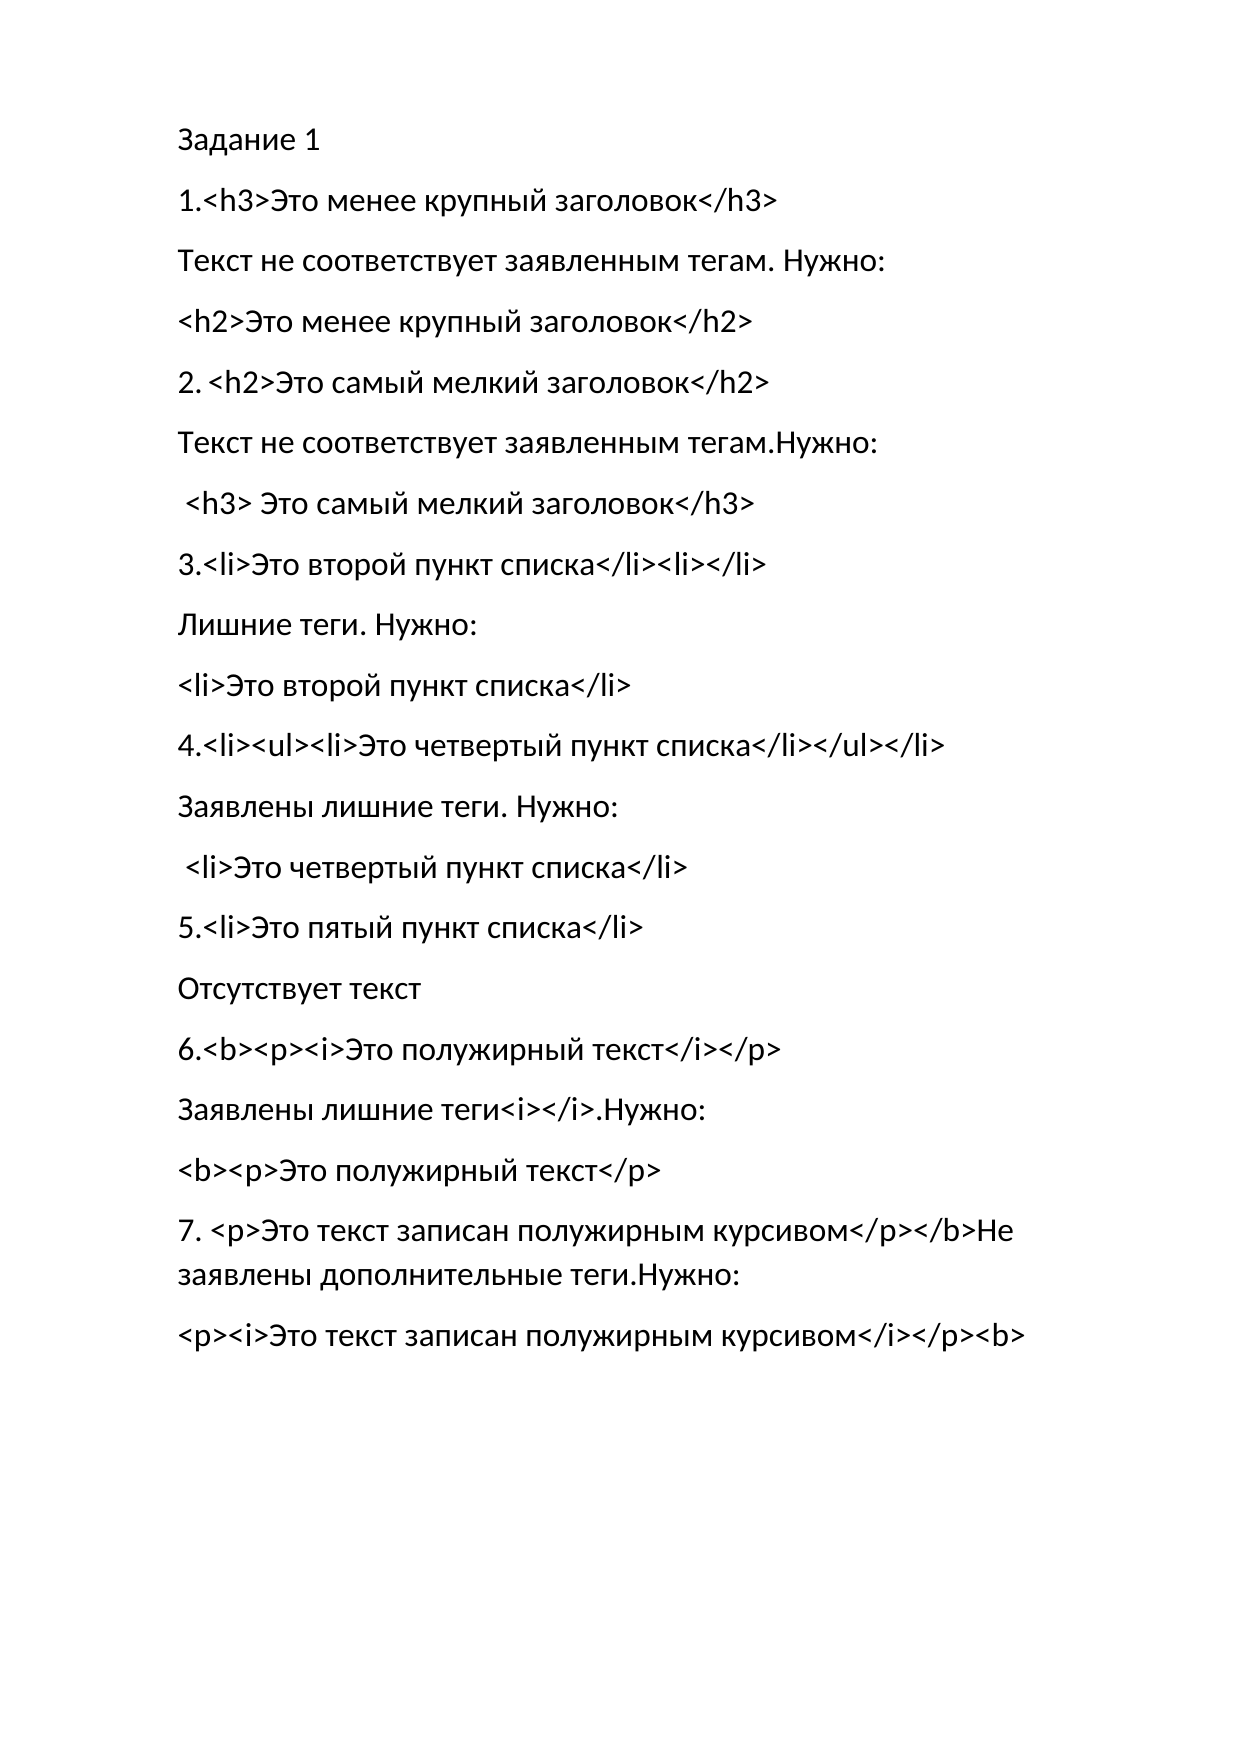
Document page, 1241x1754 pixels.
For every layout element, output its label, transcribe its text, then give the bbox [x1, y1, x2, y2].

text 3.<li>Это второй пункт списка</li><li></li> [177, 542, 1152, 583]
text <h2>Это менее крупный заголовок</h2> [177, 300, 1152, 341]
text 4.<li><ul><li>Это четвертый пункт списка</li></ul></li> [177, 724, 1152, 765]
text Задание 1 [177, 118, 1152, 159]
text <p><i>Это текст записан полужирным курсивом</i></p><b> [177, 1314, 1152, 1355]
text <li>Это четвертый пункт списка</li> [177, 846, 1152, 886]
text <li>Это второй пункт списка</li> [177, 664, 1152, 704]
text 1.<h3>Это менее крупный заголовок</h3> [177, 179, 1152, 219]
text Лишние теги. Нужно: [177, 603, 1152, 644]
text 5.<li>Это пятый пункт списка</li> [177, 906, 1152, 947]
text 7. <p>Это текст записан полужирным курсивом</p></b>Не заявлены дополнительные теги.Нужно: [177, 1209, 1152, 1294]
text <b><p>Это полужирный текст</p> [177, 1149, 1152, 1189]
text Текст не соответствует заявленным тегам.Нужно: [177, 421, 1152, 462]
text 6.<b><p><i>Это полужирный текст</i></p> [177, 1027, 1152, 1068]
text 2. <h2>Это самый мелкий заголовок</h2> [177, 361, 1152, 401]
text <h3> Это самый мелкий заголовок</h3> [177, 482, 1152, 523]
text Заявлены лишние теги<i></i>.Нужно: [177, 1088, 1152, 1129]
text Заявлены лишние теги. Нужно: [177, 785, 1152, 826]
text Отсутствует текст [177, 967, 1152, 1008]
text Текст не соответствует заявленным тегам. Нужно: [177, 239, 1152, 280]
